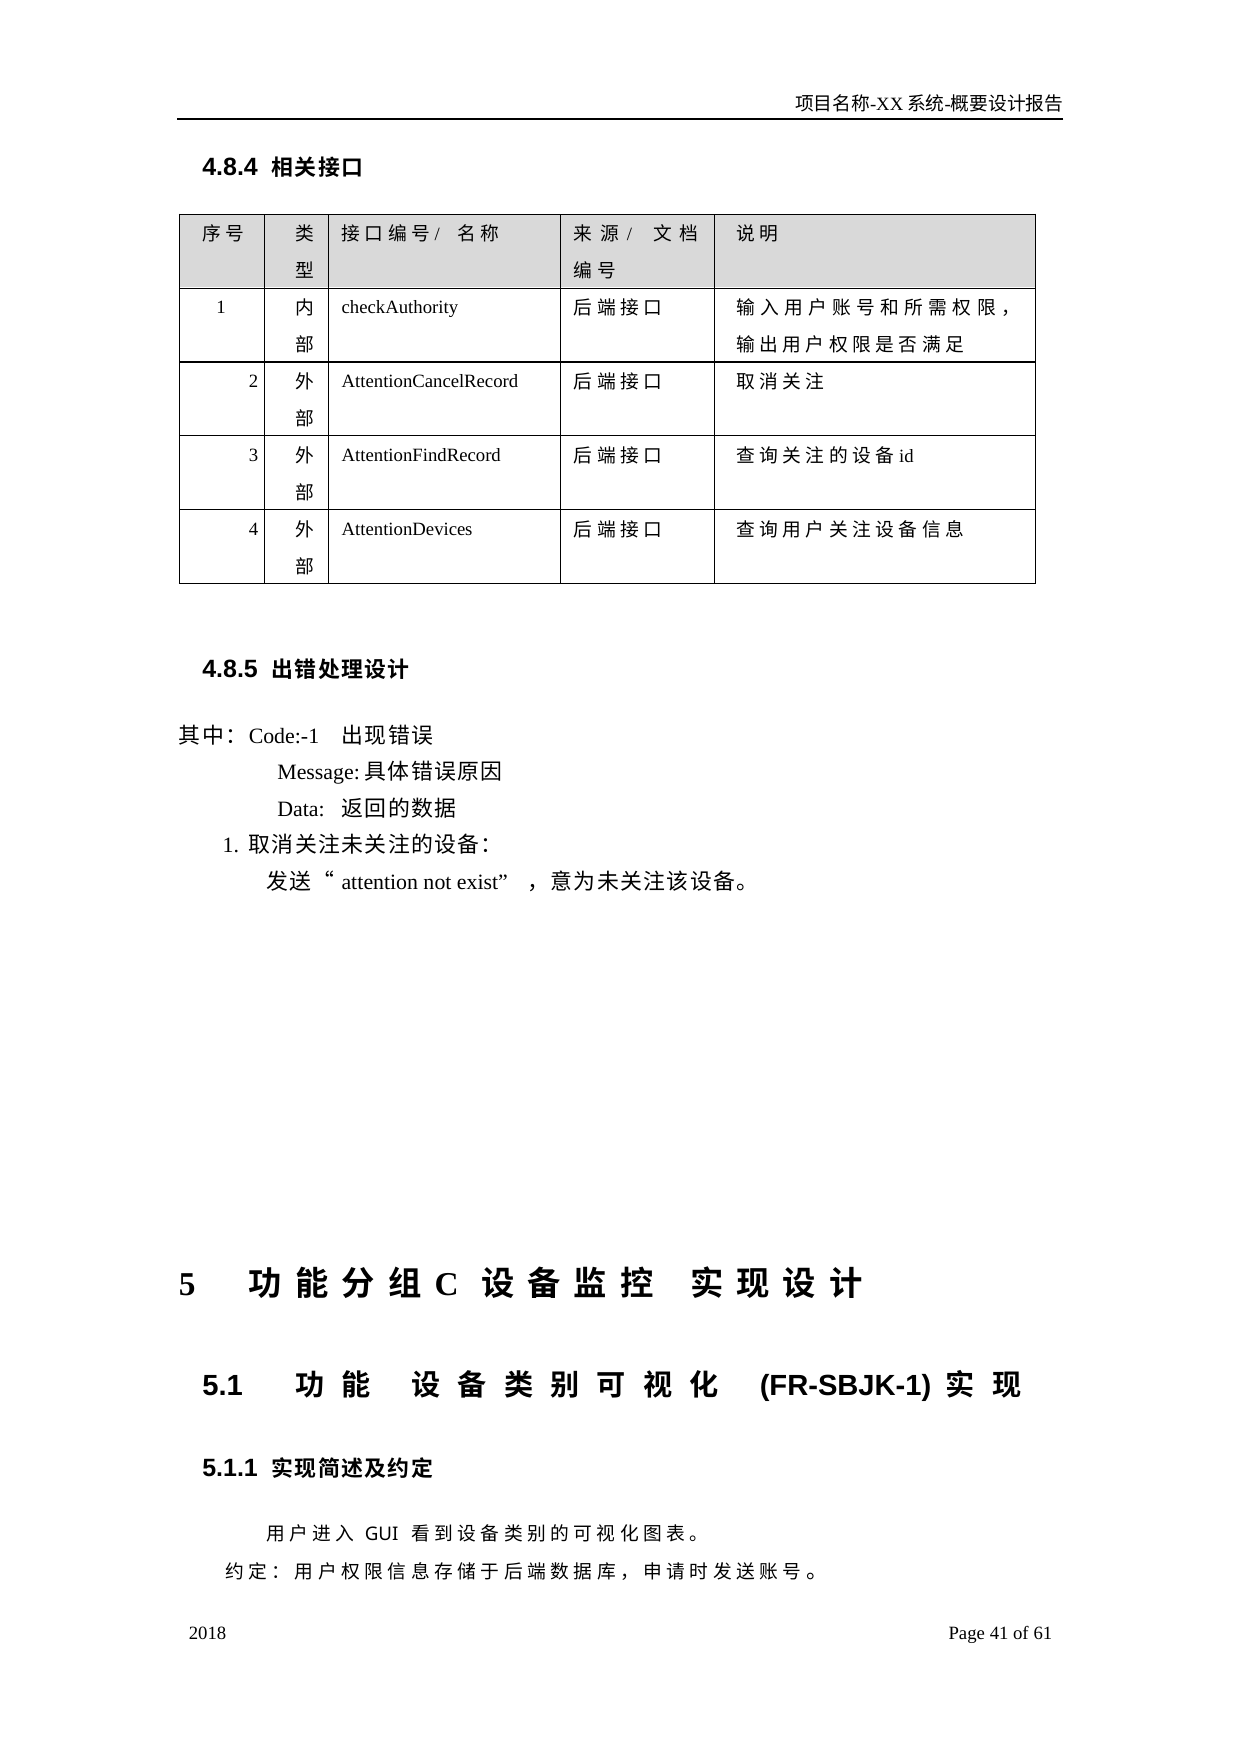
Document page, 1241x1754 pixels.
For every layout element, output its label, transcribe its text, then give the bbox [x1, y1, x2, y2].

text 用户进入GUI看到设备类别的可视化图表。 [222, 1514, 1061, 1550]
table_header 来源/文档编号 [561, 215, 714, 287]
table_header 序号 [180, 215, 264, 287]
subtitle 功能分组C 设备监控 实现设计 [179, 1244, 1061, 1317]
table_cell 3 [180, 436, 264, 509]
table_cell 4 [180, 510, 264, 583]
table_cell 后端接口 [561, 510, 714, 583]
table_cell checkAuthority [329, 289, 560, 361]
subtitle 功能 设备类别可视化 (FR-SBJK-1)实现 [190, 1346, 1061, 1419]
text Message:具体错误原因 [179, 752, 1061, 788]
table_cell 内部 [265, 289, 328, 361]
text Data:返回的数据 [179, 788, 1061, 825]
table_cell AttentionDevices [329, 510, 560, 583]
table_cell 后端接口 [561, 363, 714, 435]
text 约定：用户权限信息存储于后端数据库，申请时发送账号。 [222, 1550, 1061, 1587]
subtitle 实现简述及约定 [193, 1448, 1061, 1485]
table_header 接口编号/名称 [329, 215, 560, 287]
subtitle 相关接口 [193, 148, 1061, 184]
table_cell 输入用户账号和所需权限，输出用户权限是否满足 [715, 289, 1035, 361]
table_cell 外部 [265, 436, 328, 509]
table_cell 查询用户关注设备信息 [715, 510, 1035, 583]
table_cell 后端接口 [561, 289, 714, 361]
table_cell 外部 [265, 510, 328, 583]
table_cell 2 [180, 363, 264, 435]
table_cell 1 [180, 289, 264, 361]
table_cell 外部 [265, 363, 328, 435]
table_header 说明 [715, 215, 1035, 287]
text 发送“attention not exist”，意为未关注该设备。 [179, 861, 1061, 898]
text 其中：Code:-1出现错误 [179, 716, 1061, 752]
table_header 类型 [265, 215, 328, 287]
subtitle 出错处理设计 [193, 650, 1061, 686]
table_cell 取消关注 [715, 363, 1035, 435]
table_cell 查询关注的设备id [715, 436, 1035, 509]
table_cell 后端接口 [561, 436, 714, 509]
text 1.取消关注未关注的设备： [179, 825, 1061, 861]
table_cell AttentionCancelRecord [329, 363, 560, 435]
table_cell AttentionFindRecord [329, 436, 560, 509]
